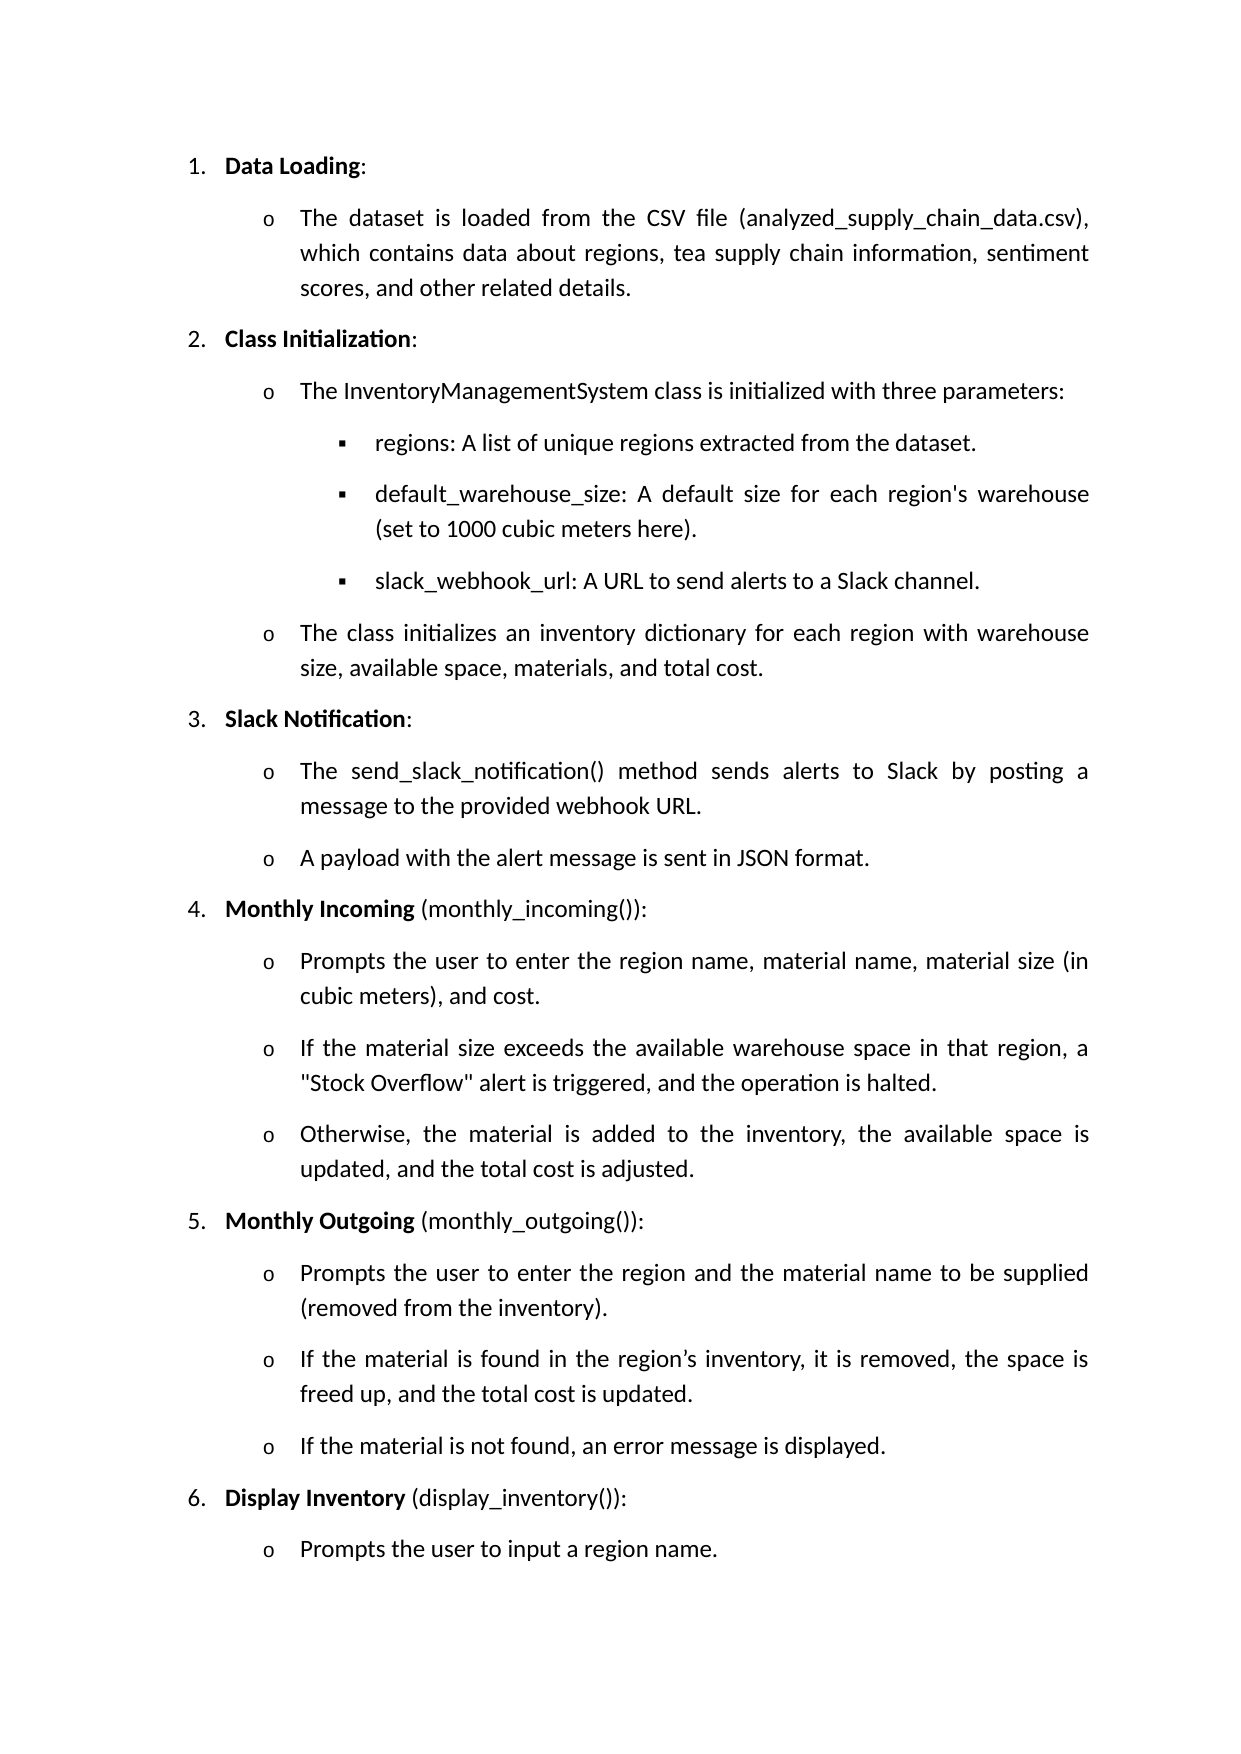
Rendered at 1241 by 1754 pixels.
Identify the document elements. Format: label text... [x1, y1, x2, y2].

list The send_slack_notification() method sends alerts to Slack by posting a message to the provided webhook URL. [262, 755, 1090, 821]
list The class initializes an inventory dictionary for each region with warehouse size, available space, materials, and total cost. [262, 617, 1090, 682]
list Slack Notification: [187, 703, 1090, 734]
list regions: A list of unique regions extracted from the dataset. [337, 427, 1090, 457]
list Prompts the user to enter the region name, material name, material size (in cubic meters), and cost. [262, 945, 1090, 1011]
list Prompts the user to enter the region and the material name to be supplied (removed from the inventory). [262, 1257, 1090, 1322]
list A payload with the alert message is sent in JSON format. [262, 842, 1090, 872]
list default_warehouse_size: A default size for each region's warehouse (set to 1000 cubic meters here). [337, 478, 1090, 544]
list Display Inventory (display_inventory()): [187, 1482, 1090, 1512]
list The InventoryManagementSystem class is initialized with three parameters: [262, 375, 1090, 406]
list Class Initialization: [187, 323, 1090, 354]
list Monthly Incoming (monthly_incoming()): [187, 893, 1090, 924]
list Monthly Outgoing (monthly_outgoing()): [187, 1205, 1090, 1236]
list If the material size exceeds the available warehouse space in that region, a "Stock Overflow" alert is triggered, and the operation is halted. [262, 1032, 1090, 1097]
list slack_webhook_url: A URL to send alerts to a Slack channel. [337, 565, 1090, 596]
list Prompts the user to input a region name. [262, 1533, 1090, 1564]
list If the material is not found, an error message is displayed. [262, 1430, 1090, 1461]
list Otherwise, the material is added to the inventory, the available space is updated, and the total cost is adjusted. [262, 1118, 1090, 1184]
list If the material is found in the region’s inventory, it is removed, the space is freed up, and the total cost is updated. [262, 1343, 1090, 1409]
list Data Loading: [187, 150, 1090, 181]
list The dataset is loaded from the CSV file (analyzed_supply_chain_data.csv), which contains data about regions, tea supply chain information, sentiment scores, and other related details. [262, 202, 1090, 302]
